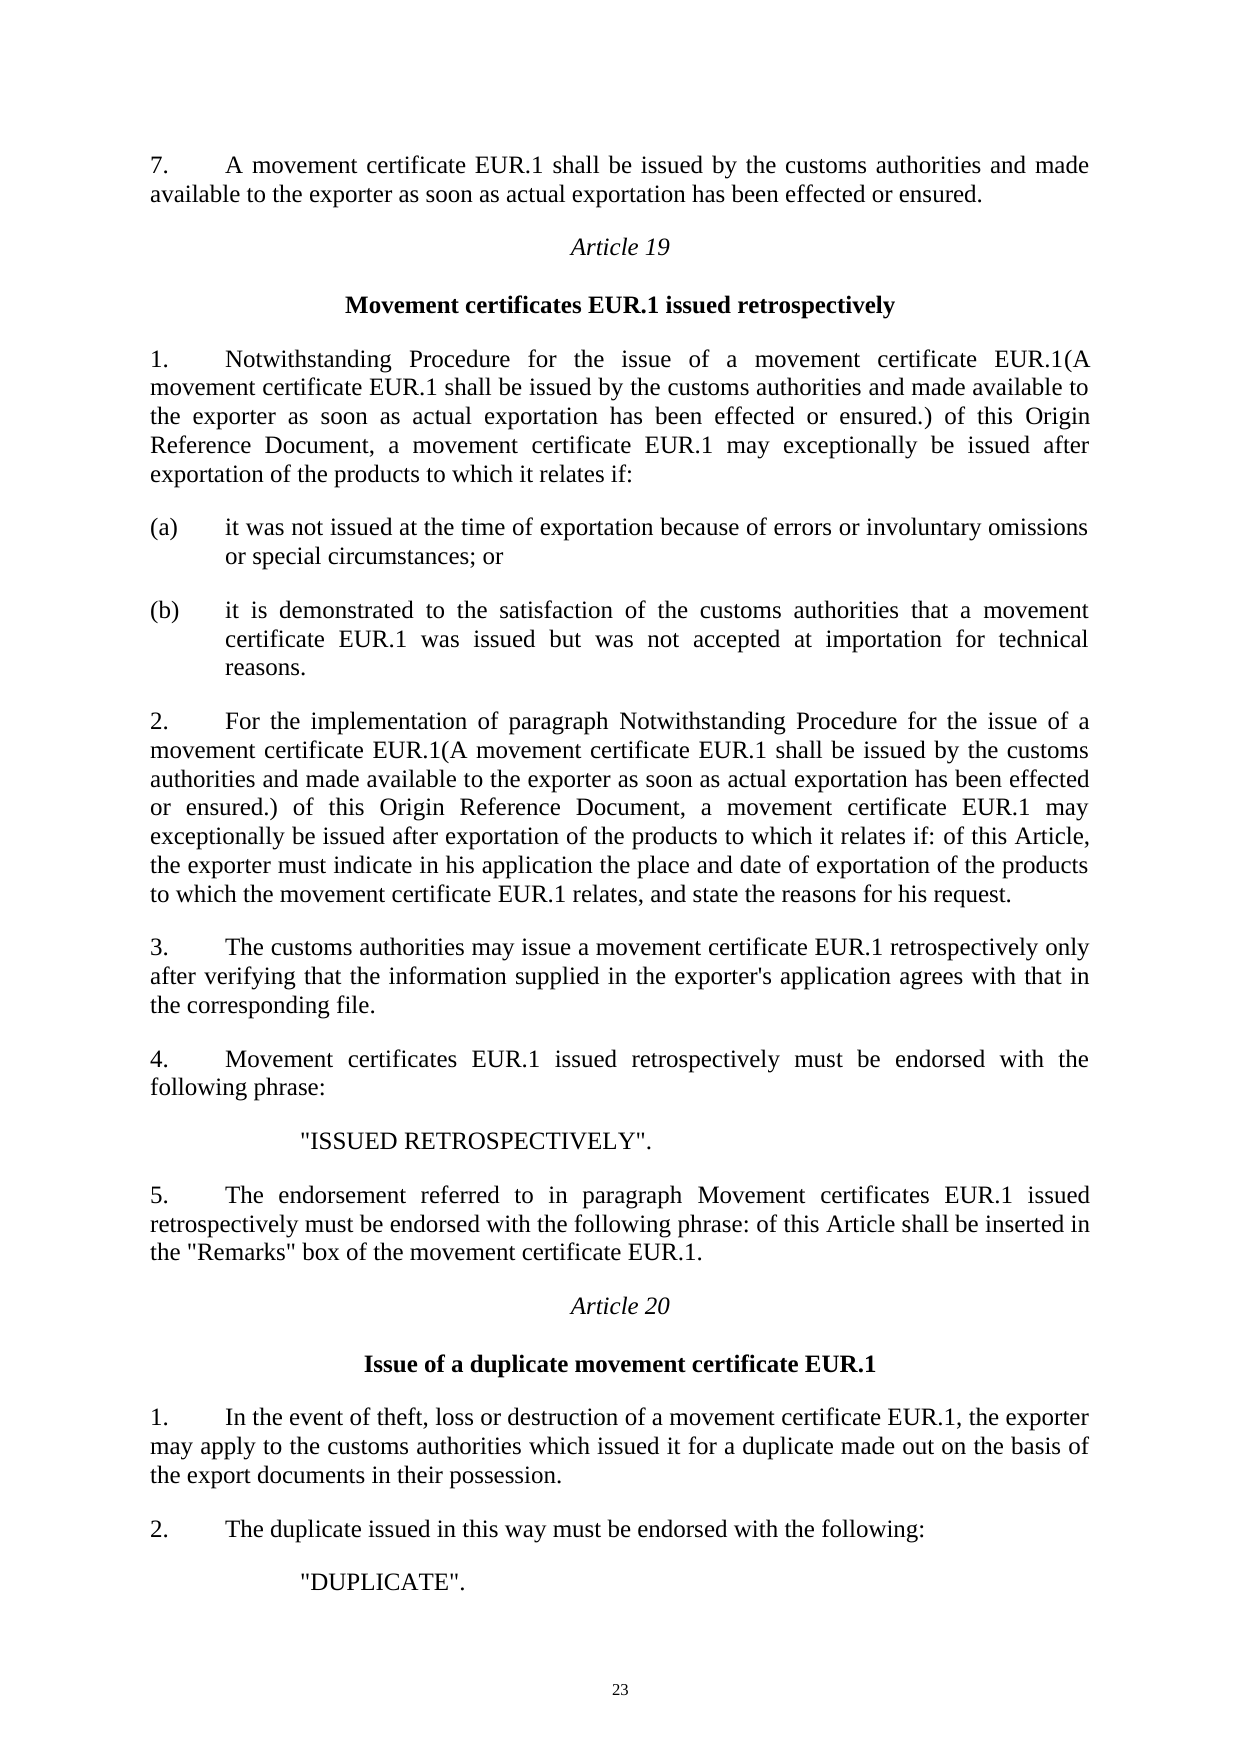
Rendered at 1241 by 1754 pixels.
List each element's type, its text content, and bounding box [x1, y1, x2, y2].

list it is demonstrated to the satisfaction of the customs authorities that a movement certificate EUR.1 was issued but was not accepted at importation for technical reasons. [150, 595, 1090, 681]
text "ISSUED RETROSPECTIVELY". [225, 1126, 1090, 1155]
list A movement certificate EUR.1 shall be issued by the customs authorities and made available to the exporter as soon as actual exportation has been effected or ensured. [150, 150, 1090, 207]
text Movement certificates EUR.1 issued retrospectively [150, 232, 1090, 319]
list The duplicate issued in this way must be endorsed with the following: [150, 1514, 1090, 1542]
list In the event of theft, loss or destruction of a movement certificate EUR.1, the exporter may apply to the customs authorities which issued it for a duplicate made out on the basis of the export documents in their possession. [150, 1402, 1090, 1489]
list The customs authorities may issue a movement certificate EUR.1 retrospectively only after verifying that the information supplied in the exporter's application agrees with that in the corresponding file. [150, 932, 1090, 1019]
list The endorsement referred to in paragraph 4 of this Article shall be inserted in the "Remarks" box of the movement certificate EUR.1. [150, 1180, 1090, 1266]
list Movement certificates EUR.1 issued retrospectively must be endorsed with the following phrase: [150, 1044, 1090, 1101]
text Issue of a duplicate movement certificate EUR.1 [150, 1291, 1090, 1377]
list For the implementation of paragraph 1 of this Article, the exporter must indicate in his application the place and date of exportation of the products to which the movement certificate EUR.1 relates, and state the reasons for his request. [150, 706, 1090, 907]
text "DUPLICATE". [225, 1567, 1090, 1596]
list it was not issued at the time of exportation because of errors or involuntary omissions or special circumstances; or [150, 512, 1090, 570]
list Notwithstanding Article 18(7) of this Origin Reference Document, a movement certificate EUR.1 may exceptionally be issued after exportation of the products to which it relates if: [150, 344, 1090, 487]
